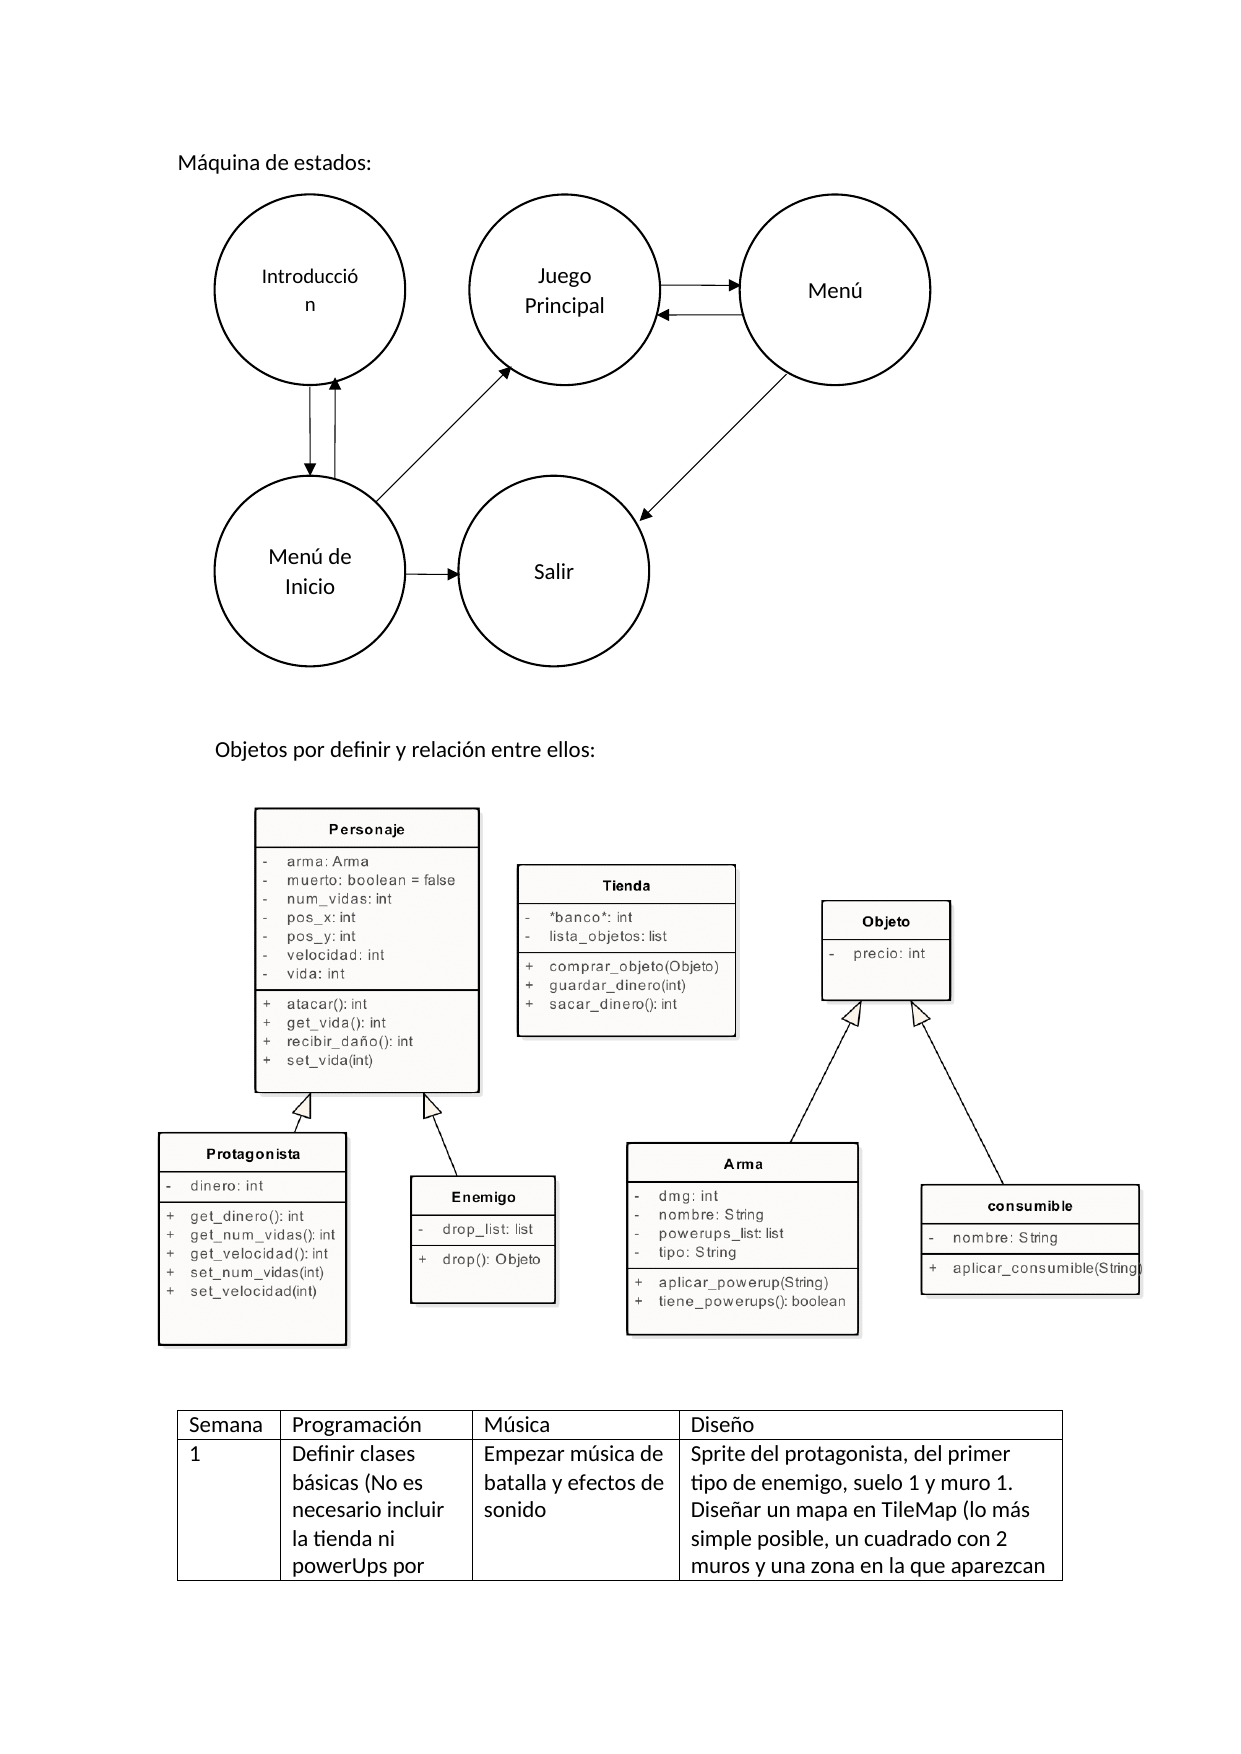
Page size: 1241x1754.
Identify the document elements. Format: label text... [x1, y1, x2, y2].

text Objetos por definir y relación entre ellos: [215, 735, 1063, 763]
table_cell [281, 1440, 472, 1580]
table_header Música [473, 1411, 679, 1438]
text Máquina de estados: [177, 148, 1063, 176]
table_header Programación [281, 1411, 472, 1438]
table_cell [680, 1440, 1062, 1580]
table_cell 1 [178, 1440, 280, 1580]
picture [108, 779, 1175, 1410]
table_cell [473, 1440, 679, 1580]
table_header Semana [178, 1411, 280, 1438]
table_header Diseño [680, 1411, 1062, 1438]
